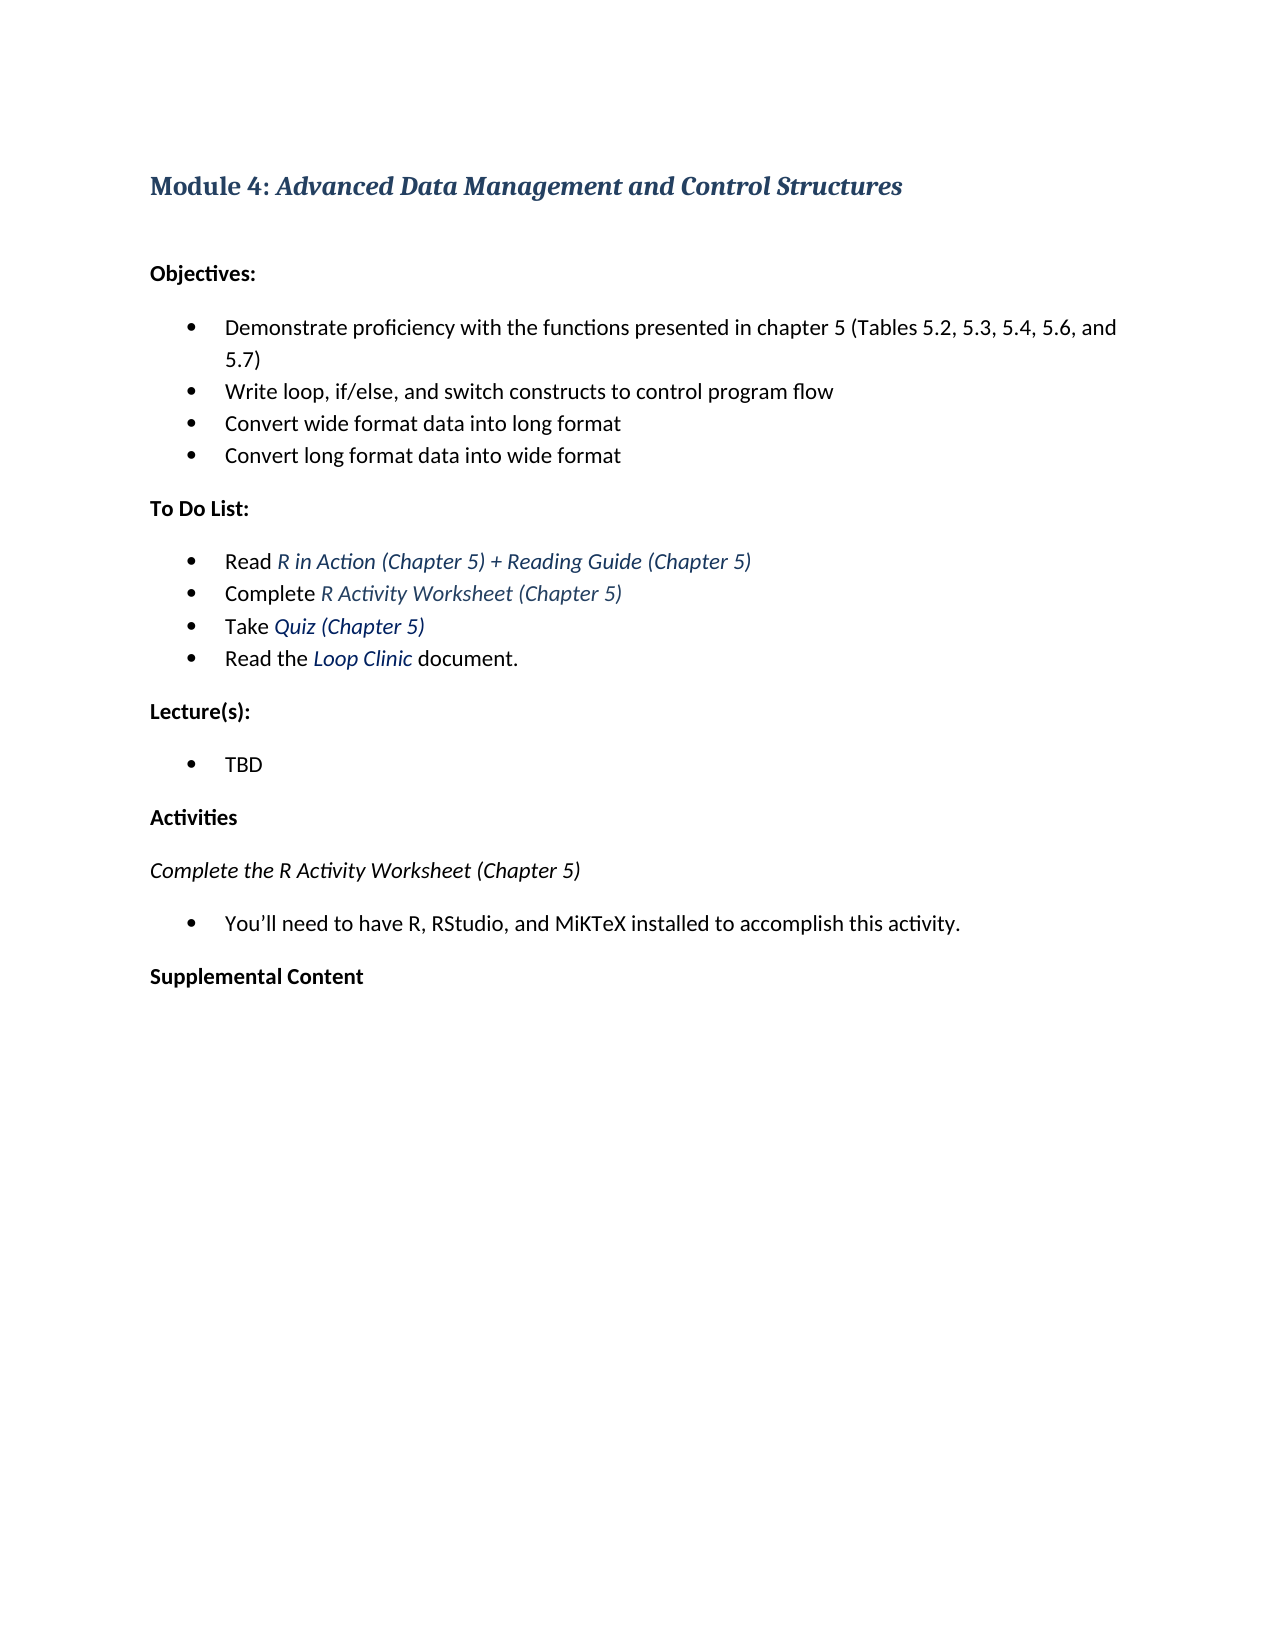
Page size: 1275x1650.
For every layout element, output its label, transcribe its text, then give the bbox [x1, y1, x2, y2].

text To Do List: [150, 494, 1125, 522]
list You’ll need to have R, RStudio, and MiKTeX installed to accomplish this activity. [187, 909, 1125, 937]
text Lecture(s): [150, 697, 1125, 725]
list Convert wide format data into long format [187, 409, 1125, 437]
list Take Quiz (Chapter 5) [187, 612, 1125, 640]
text Complete the R Activity Worksheet (Chapter 5) [150, 856, 1125, 884]
text Supplemental Content [150, 962, 1125, 990]
list Write loop, if/else, and switch constructs to control program flow [187, 377, 1125, 405]
text Activities [150, 803, 1125, 831]
list Complete R Activity Worksheet (Chapter 5) [187, 579, 1125, 608]
text Objectives: [150, 259, 1125, 288]
list Demonstrate proficiency with the functions presented in chapter 5 (Tables 5.2, 5.3, 5.4, 5.6, and 5.7) [187, 313, 1125, 373]
list TBD [187, 750, 1125, 778]
list Convert long format data into wide format [187, 441, 1125, 469]
list Read the Loop Clinic document. [187, 644, 1125, 672]
subtitle Module 4: Advanced Data Management and Control Structures [150, 171, 1125, 202]
list Read R in Action (Chapter 5) + Reading Guide (Chapter 5) [187, 547, 1125, 575]
